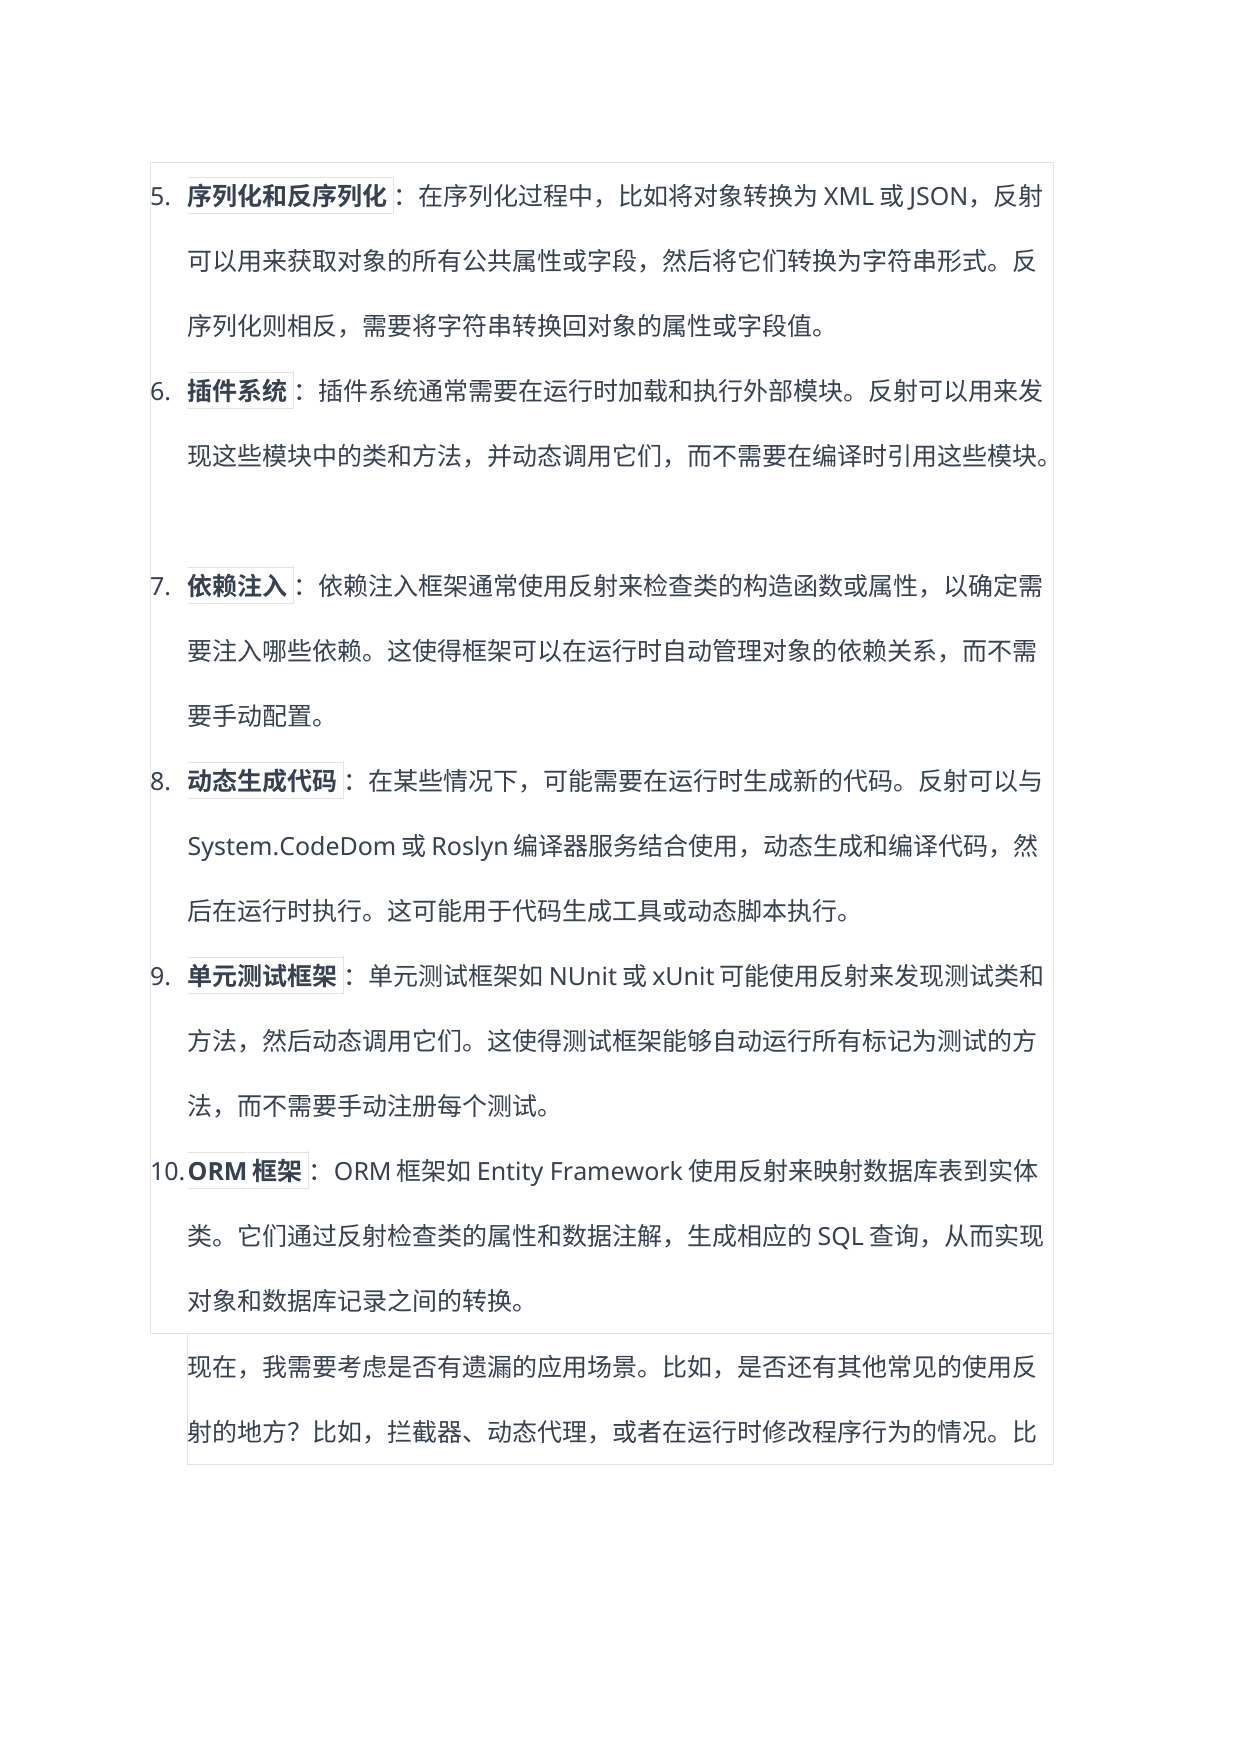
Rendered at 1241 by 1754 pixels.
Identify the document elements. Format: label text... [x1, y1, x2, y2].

list 序列化和反序列化 ：在序列化过程中，比如将对象转换为XML或JSON，反射可以用来获取对象的所有公共属性或字段，然后将它们转换为字符串形式。反序列化则相反，需要将字符串转换回对象的属性或字段值。 [151, 163, 1053, 357]
list 单元测试框架 ：单元测试框架如NUnit或xUnit可能使用反射来发现测试类和方法，然后动态调用它们。这使得测试框架能够自动运行所有标记为测试的方法，而不需要手动注册每个测试。 [151, 942, 1053, 1137]
list 依赖注入 ：依赖注入框架通常使用反射来检查类的构造函数或属性，以确定需要注入哪些依赖。这使得框架可以在运行时自动管理对象的依赖关系，而不需要手动配置。 [151, 552, 1053, 747]
list ORM框架 ：ORM框架如Entity Framework使用反射来映射数据库表到实体类。它们通过反射检查类的属性和数据注解，生成相应的SQL查询，从而实现对象和数据库记录之间的转换。 [151, 1137, 1053, 1333]
list 插件系统 ：插件系统通常需要在运行时加载和执行外部模块。反射可以用来发现这些模块中的类和方法，并动态调用它们，而不需要在编译时引用这些模块。 [151, 357, 1053, 552]
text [188, 1334, 1053, 1464]
list 动态生成代码 ：在某些情况下，可能需要在运行时生成新的代码。反射可以与System.CodeDom或Roslyn编译器服务结合使用，动态生成和编译代码，然后在运行时执行。这可能用于代码生成工具或动态脚本执行。 [151, 747, 1053, 942]
